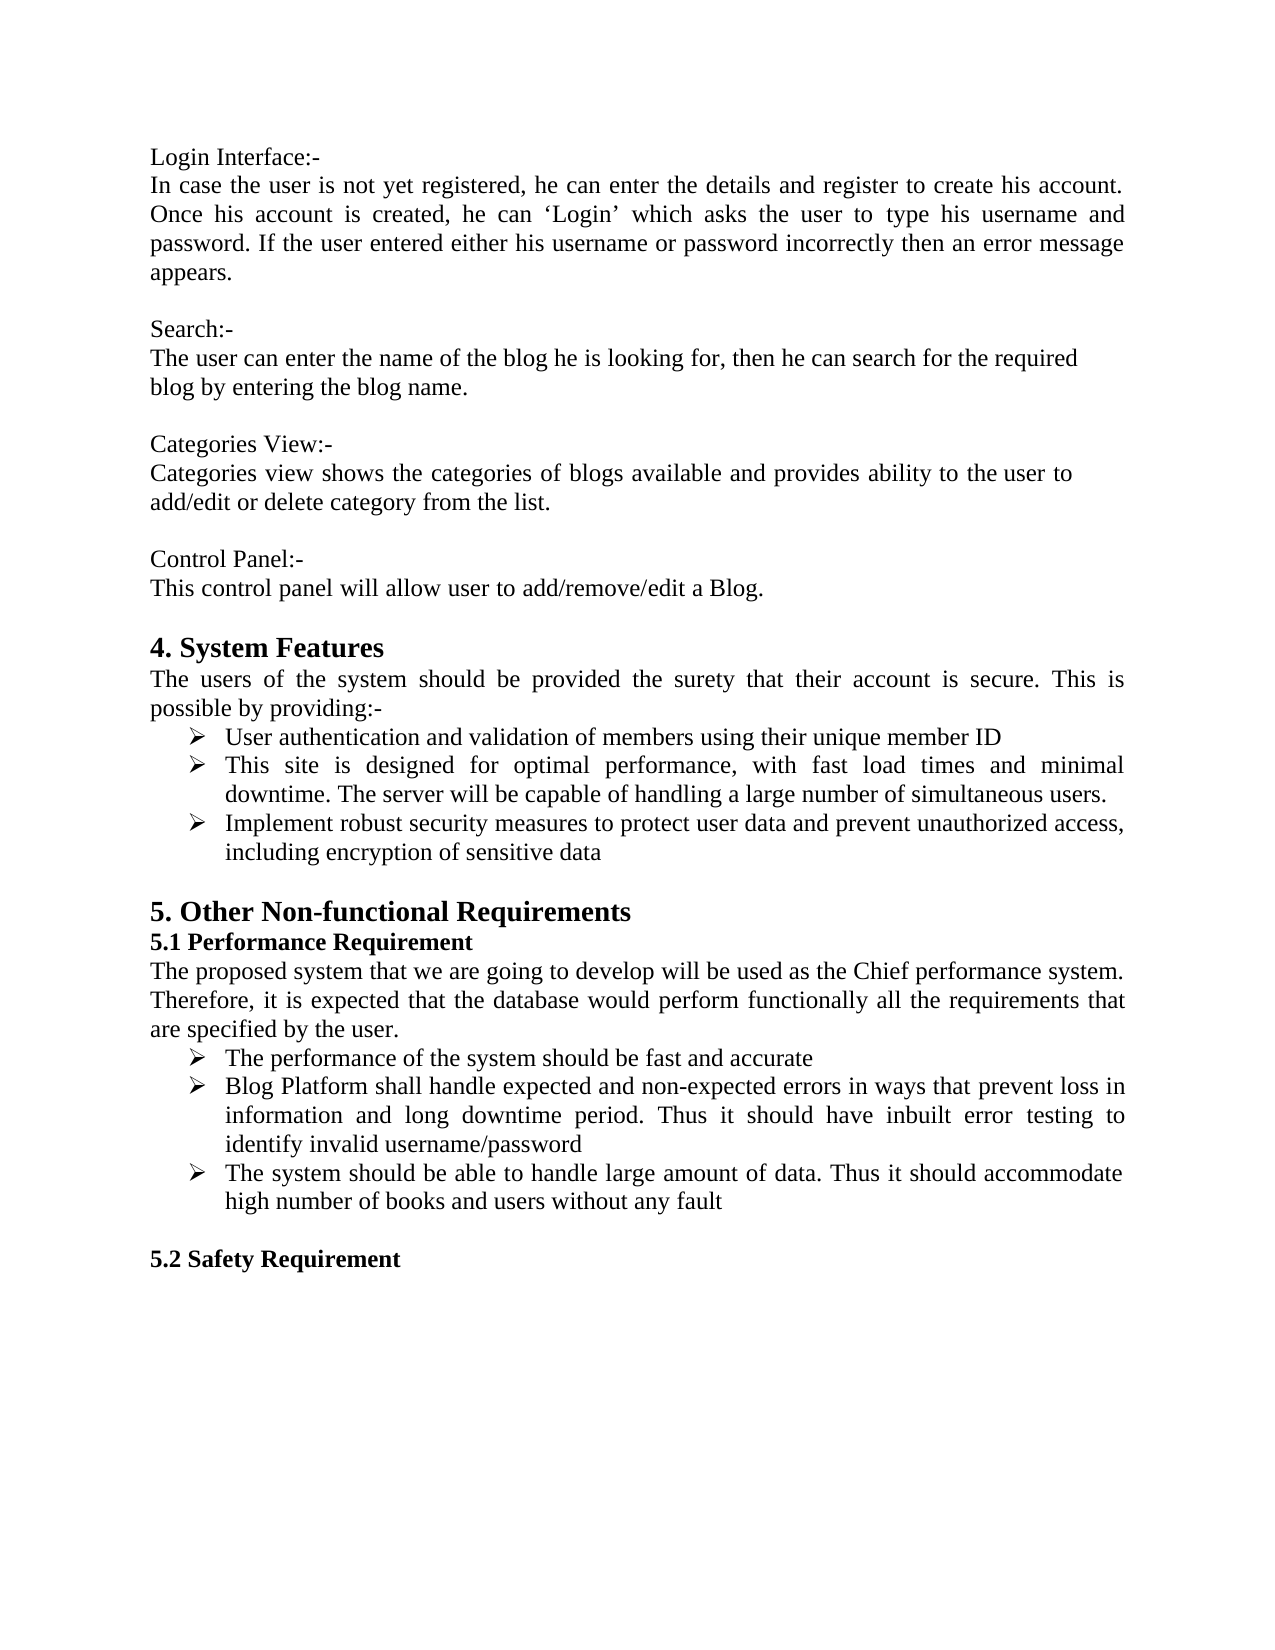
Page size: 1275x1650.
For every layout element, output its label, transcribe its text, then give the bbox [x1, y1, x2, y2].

subtitle System Features [150, 631, 1212, 664]
list User authentication and validation of members using their unique member ID [187, 722, 1212, 750]
subtitle Safety Requirement [150, 1244, 1212, 1273]
text Search:- [150, 314, 1212, 343]
text The proposed system that we are going to develop will be used as the Chief performance system. Therefore, it is expected that the database would perform functionally all the requirements that are specified by the user. [150, 956, 1125, 1043]
text The users of the system should be provided the surety that their account is secure. This is possible by providing:- [150, 664, 1124, 722]
text This control panel will allow user to add/remove/edit a Blog. [150, 573, 1126, 602]
list The system should be able to handle large amount of data. Thus it should accommodate high number of books and users without any fault [187, 1158, 1124, 1215]
text Control Panel:- [150, 544, 1212, 573]
list Blog Platform shall handle expected and non-expected errors in ways that prevent loss in information and long downtime period. Thus it should have inbuilt error testing to identify invalid username/password [187, 1071, 1125, 1158]
text Login Interface:- [150, 142, 1212, 170]
text In case the user is not yet registered, he can enter the details and register to create his account. Once his account is created, he can ‘Login’ which asks the user to type his username and password. If the user entered either his username or password incorrectly then an error message appears. [150, 170, 1125, 285]
text Categories View:- [150, 429, 1212, 458]
subtitle Other Non-functional Requirements [150, 894, 1212, 928]
list Implement robust security measures to protect user data and prevent unauthorized access, including encryption of sensitive data [187, 808, 1125, 865]
text Categories view shows the categories of blogs available and provides ability to the user to add/edit or delete category from the list. [150, 458, 1126, 515]
subtitle Performance Requirement [150, 928, 1212, 956]
text The user can enter the name of the blog he is looking for, then he can search for the required blog by entering the blog name. [150, 343, 1126, 400]
list This site is designed for optimal performance, with fast load times and minimal downtime. The server will be capable of handling a large number of simultaneous users. [187, 750, 1125, 808]
list The performance of the system should be fast and accurate [187, 1043, 1212, 1071]
